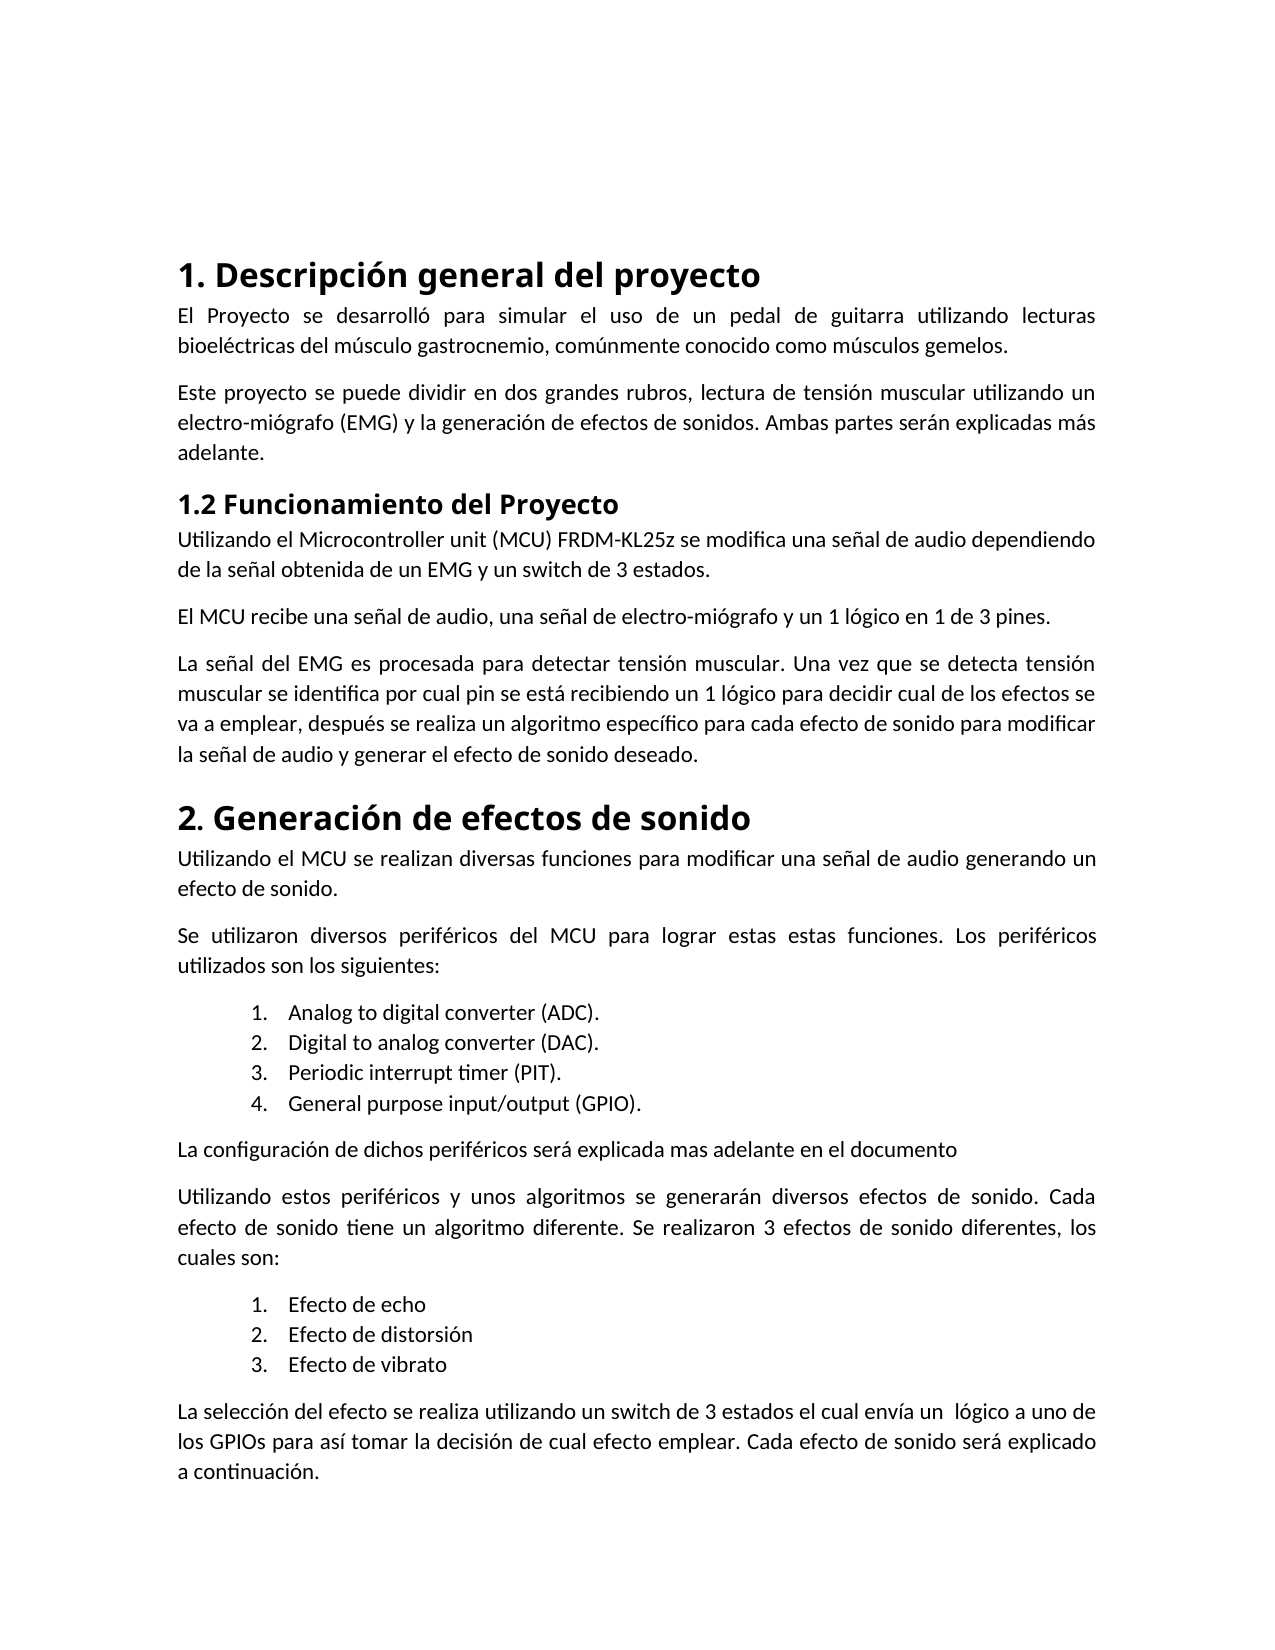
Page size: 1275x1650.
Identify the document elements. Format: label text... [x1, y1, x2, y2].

text El MCU recibe una señal de audio, una señal de electro-miógrafo y un 1 lógico en 1 de 3 pines. [177, 602, 1098, 630]
subtitle 1.2 Funcionamiento del Proyecto [177, 485, 1098, 522]
list Efecto de vibrato [251, 1350, 1098, 1378]
text El Proyecto se desarrolló para simular el uso de un pedal de guitarra utilizando lecturas bioeléctricas del músculo gastrocnemio, comúnmente conocido como músculos gemelos. [177, 301, 1098, 359]
text Utilizando estos periféricos y unos algoritmos se generarán diversos efectos de sonido. Cada efecto de sonido tiene un algoritmo diferente. Se realizaron 3 efectos de sonido diferentes, los cuales son: [177, 1182, 1098, 1271]
text La selección del efecto se realiza utilizando un switch de 3 estados el cual envía un lógico a uno de los GPIOs para así tomar la decisión de cual efecto emplear. Cada efecto de sonido será explicado a continuación. [177, 1397, 1098, 1486]
list Digital to analog converter (DAC). [251, 1028, 1098, 1056]
text Utilizando el Microcontroller unit (MCU) FRDM-KL25z se modifica una señal de audio dependiendo de la señal obtenida de un EMG y un switch de 3 estados. [177, 525, 1098, 583]
list Analog to digital converter (ADC). [251, 998, 1098, 1026]
text Utilizando el MCU se realizan diversas funciones para modificar una señal de audio generando un efecto de sonido. [177, 844, 1098, 902]
list Efecto de distorsión [251, 1320, 1098, 1348]
subtitle 1. Descripción general del proyecto [177, 252, 1098, 297]
list Efecto de echo [251, 1290, 1098, 1318]
text La señal del EMG es procesada para detectar tensión muscular. Una vez que se detecta tensión muscular se identifica por cual pin se está recibiendo un 1 lógico para decidir cual de los efectos se va a emplear, después se realiza un algoritmo específico para cada efecto de sonido para modificar la señal de audio y generar el efecto de sonido deseado. [177, 649, 1098, 768]
text Se utilizaron diversos periféricos del MCU para lograr estas estas funciones. Los periféricos utilizados son los siguientes: [177, 921, 1098, 979]
text La configuración de dichos periféricos será explicada mas adelante en el documento [177, 1136, 1098, 1164]
list Periodic interrupt timer (PIT). [251, 1058, 1098, 1087]
list General purpose input/output (GPIO). [251, 1089, 1098, 1117]
text Este proyecto se puede dividir en dos grandes rubros, lectura de tensión muscular utilizando un electro-miógrafo (EMG) y la generación de efectos de sonidos. Ambas partes serán explicadas más adelante. [177, 378, 1098, 467]
subtitle 2. Generación de efectos de sonido [177, 795, 1098, 840]
